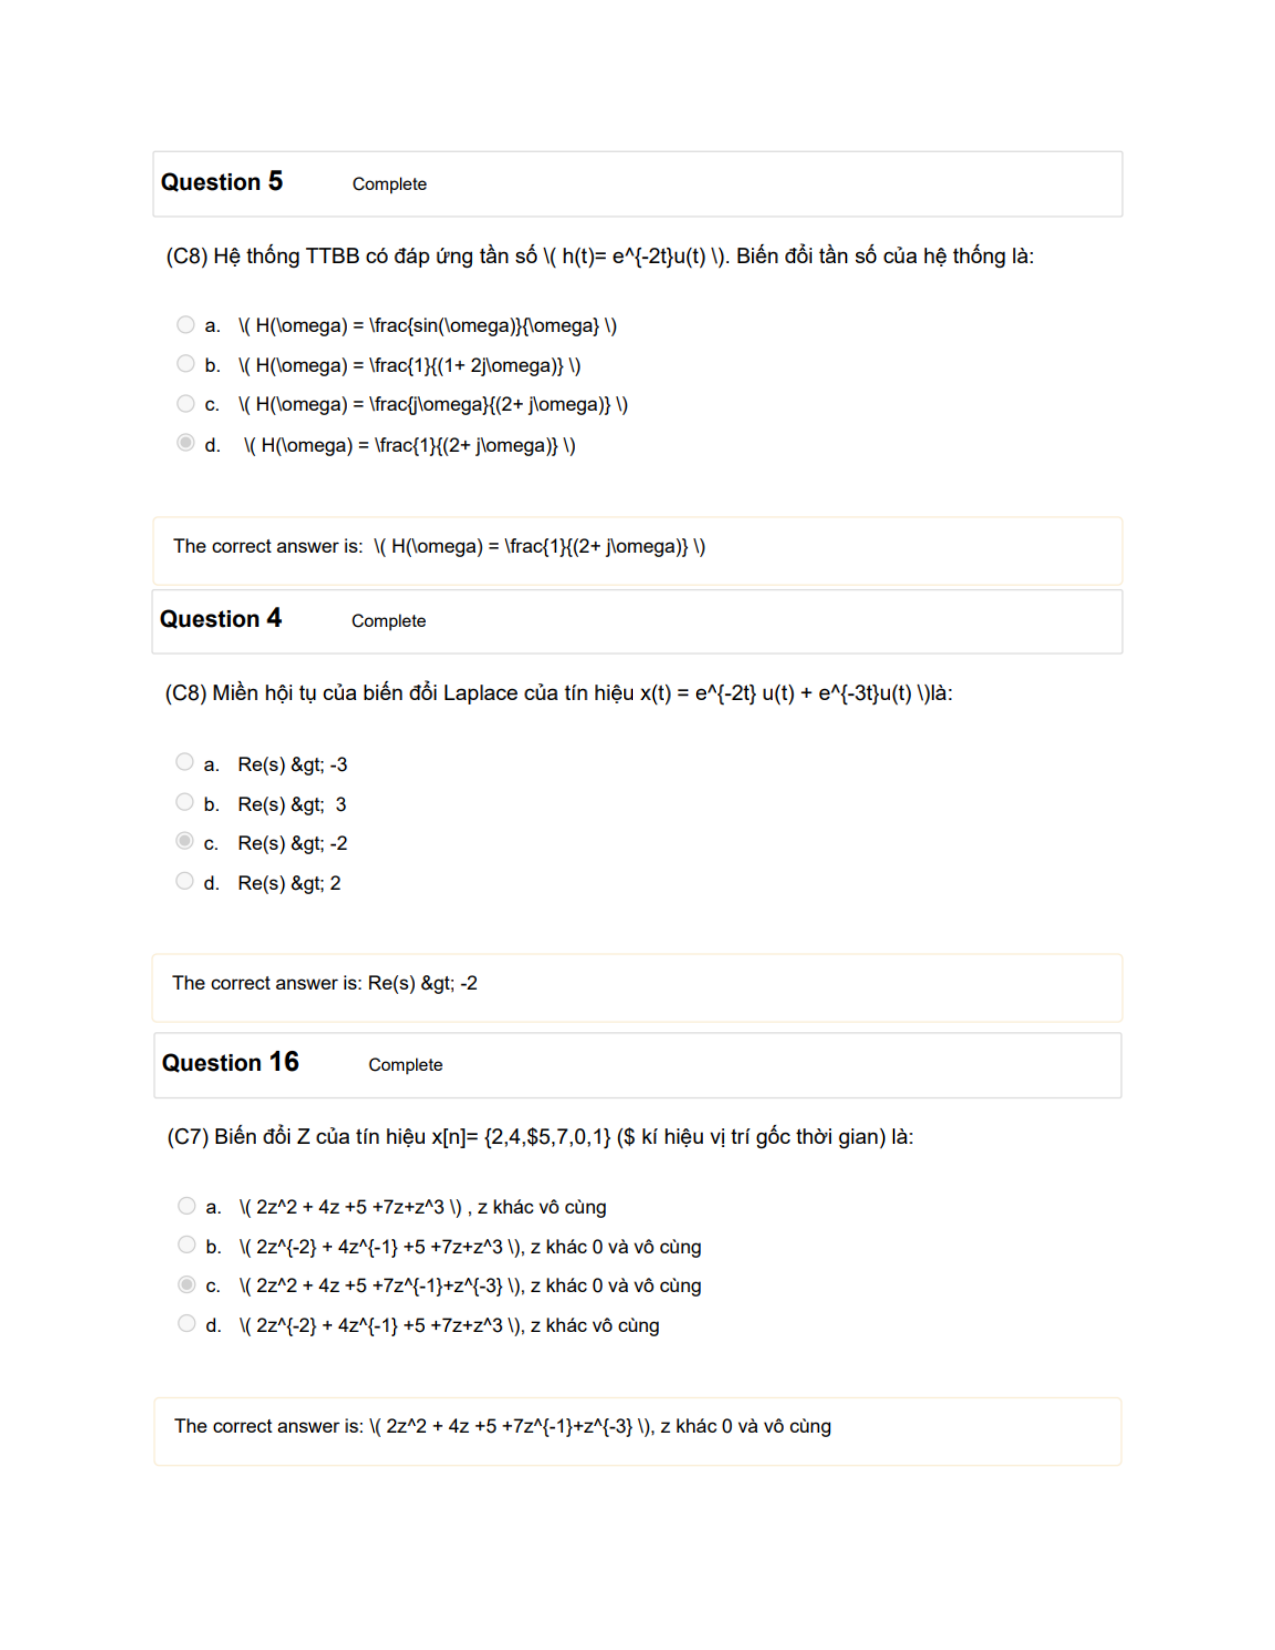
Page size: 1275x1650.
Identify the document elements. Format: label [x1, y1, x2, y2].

picture [150, 150, 1125, 586]
picture [150, 587, 1125, 1024]
picture [150, 1031, 1125, 1467]
